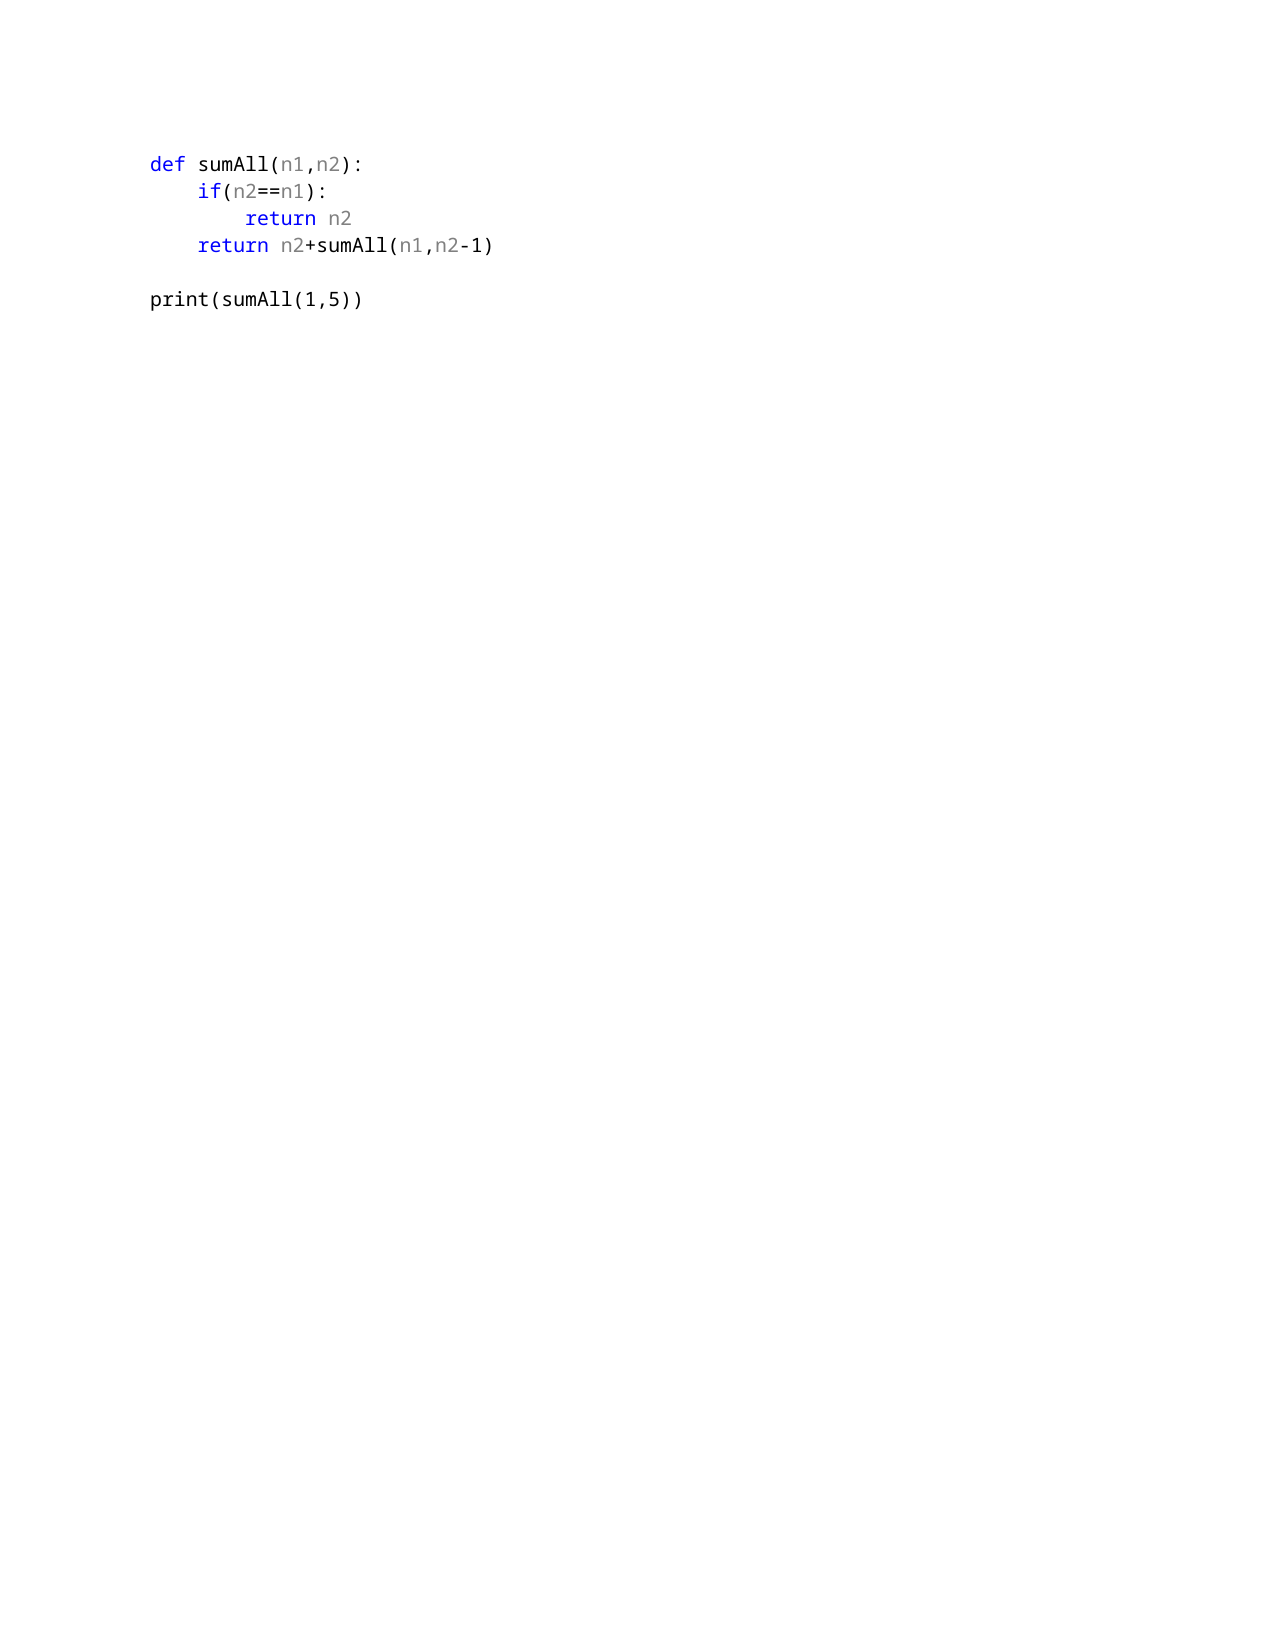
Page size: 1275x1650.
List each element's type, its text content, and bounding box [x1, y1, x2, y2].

text print(sumAll(1,5)) [150, 285, 1125, 312]
text return n2 [150, 204, 1125, 231]
text def sumAll(n1,n2): [150, 150, 1125, 177]
text return n2+sumAll(n1,n2-1) [150, 231, 1125, 258]
text if(n2==n1): [150, 177, 1125, 204]
